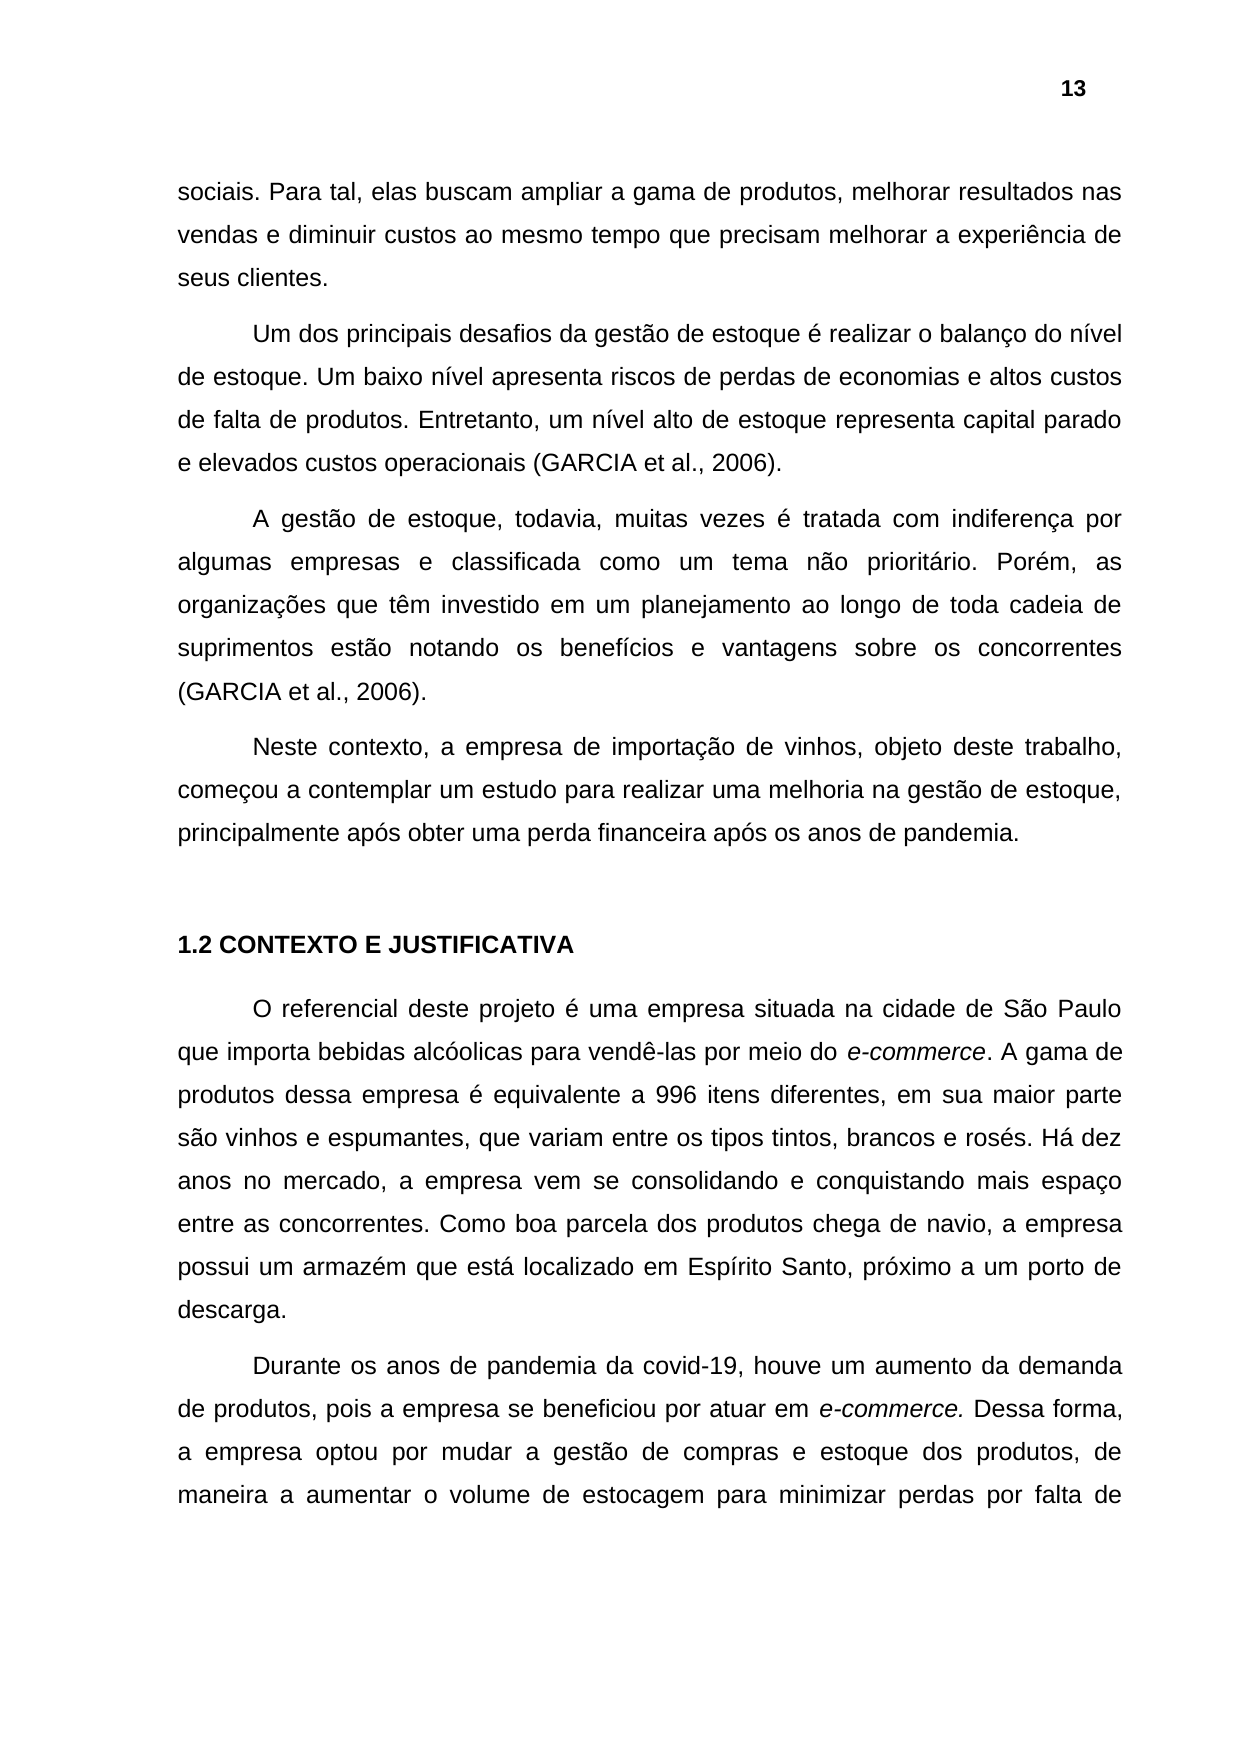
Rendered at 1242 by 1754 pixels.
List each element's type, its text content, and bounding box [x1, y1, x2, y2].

text Neste contexto, a empresa de importação de vinhos, objeto deste trabalho, começou a contemplar um estudo para realizar uma melhoria na gestão de estoque, principalmente após obter uma perda financeira após os anos de pandemia. [177, 732, 1123, 847]
text O referencial deste projeto é uma empresa situada na cidade de São Paulo que importa bebidas alcóolicas para vendê-las por meio do e-commerce. A gama de produtos dessa empresa é equivalente a 996 itens diferentes, em sua maior parte são vinhos e espumantes, que variam entre os tipos tintos, brancos e rosés. Há dez anos no mercado, a empresa vem se consolidando e conquistando mais espaço entre as concorrentes. Como boa parcela dos produtos chega de navio, a empresa possui um armazém que está localizado em Espírito Santo, próximo a um porto de descarga. [177, 994, 1123, 1324]
text A gestão de estoque, todavia, muitas vezes é tratada com indiferença por algumas empresas e classificada como um tema não prioritário. Porém, as organizações que têm investido em um planejamento ao longo de toda cadeia de suprimentos estão notando os benefícios e vantagens sobre os concorrentes (GARCIA et al., 2006). [177, 504, 1123, 705]
text 1.2 CONTEXTO E JUSTIFICATIVA [177, 930, 1123, 958]
text Um dos principais desafios da gestão de estoque é realizar o balanço do nível de estoque. Um baixo nível apresenta riscos de perdas de economias e altos custos de falta de produtos. Entretanto, um nível alto de estoque representa capital parado e elevados custos operacionais (GARCIA et al., 2006). [177, 319, 1123, 477]
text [177, 1351, 1123, 1509]
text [177, 177, 1123, 292]
